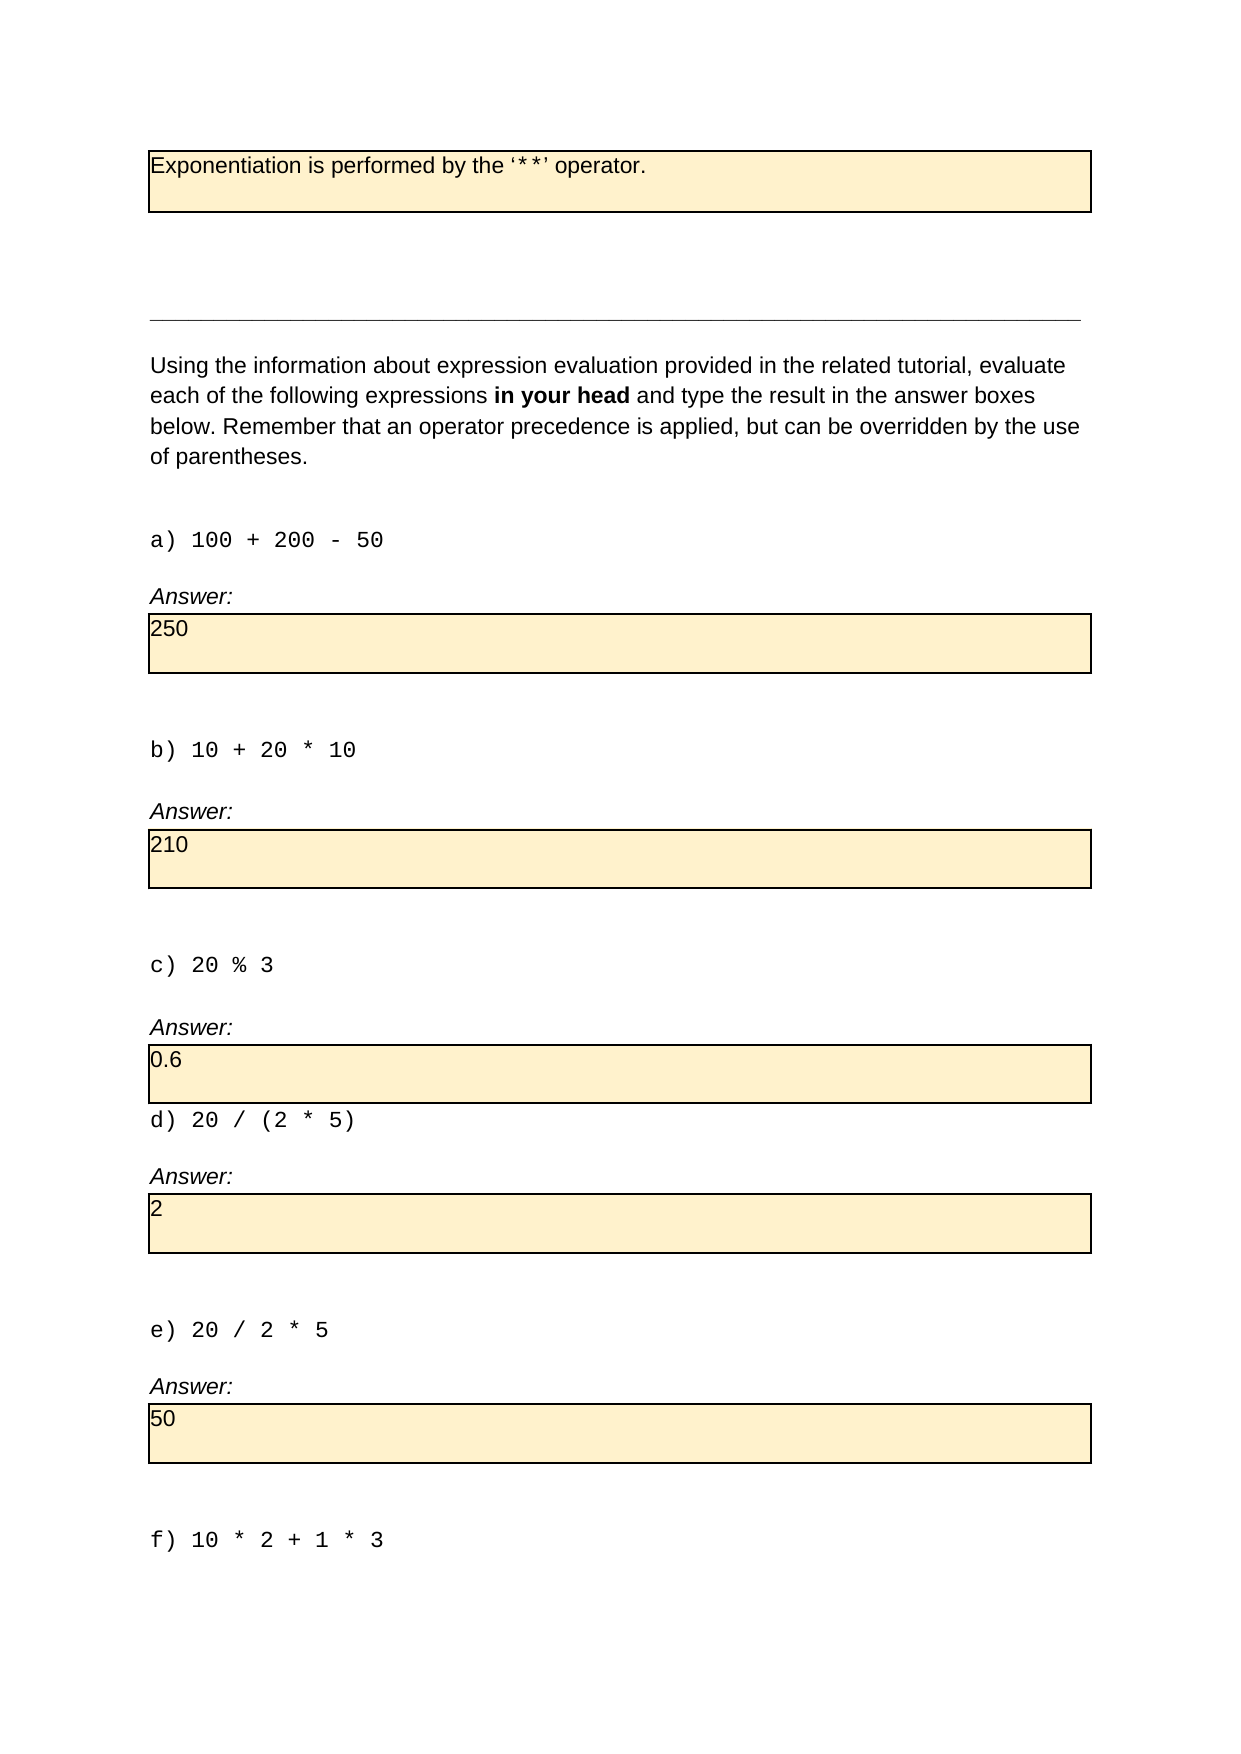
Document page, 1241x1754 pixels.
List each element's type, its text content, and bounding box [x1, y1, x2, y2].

text Answer: [150, 798, 1090, 825]
text 2 [150, 1195, 1090, 1222]
text Answer: [150, 583, 1090, 609]
text Answer: [150, 1163, 1090, 1189]
text e) 20 / 2 * 5 [150, 1318, 1090, 1344]
text Exponentiation is performed by the ‘**’ operator. [150, 152, 1090, 180]
text 0.6 [150, 1046, 1090, 1072]
text a) 100 + 200 - 50 [150, 528, 1090, 554]
text 50 [150, 1405, 1090, 1432]
text Using the information about expression evaluation provided in the related tutorial, evaluate each of the following expressions in your head and type the result in the answer boxes below. Remember that an operator precedence is applied, but can be overridden by the use of parentheses. [150, 352, 1090, 469]
text Answer: [150, 1013, 1090, 1040]
text d) 20 / (2 * 5) [150, 1108, 1090, 1134]
text 210 [150, 831, 1090, 857]
text b) 10 + 20 * 10 [150, 738, 1090, 764]
text f) 10 * 2 + 1 * 3 [150, 1528, 1090, 1554]
text _________________________________________________________________________ [150, 297, 1090, 323]
text 250 [150, 615, 1090, 642]
text c) 20 % 3 [150, 953, 1090, 979]
text Answer: [150, 1373, 1090, 1399]
